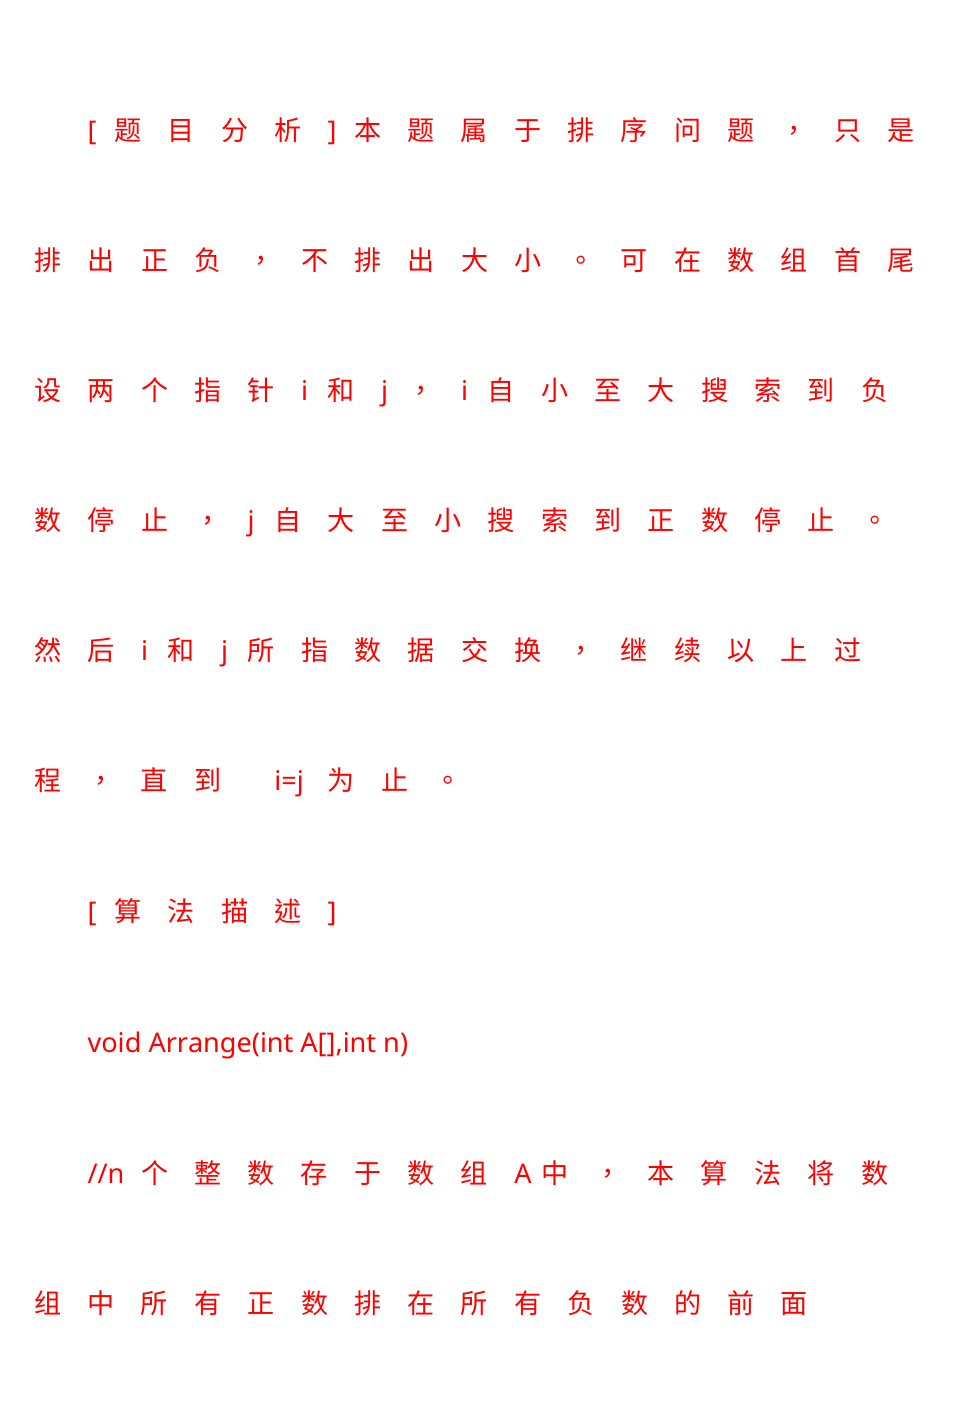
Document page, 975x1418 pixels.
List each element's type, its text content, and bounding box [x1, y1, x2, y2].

text [算法描述] [34, 878, 941, 943]
text void Arrange(int A[],int n) [34, 1009, 941, 1074]
text //n个整数存于数组A中，本算法将数组中所有正数排在所有负数的前面 [34, 1140, 941, 1335]
text [题目分析]本题属于排序问题，只是排出正负，不排出大小。可在数组首尾设两个指针i和j，i自小至大搜索到负数停止，j自大至小搜索到正数停止。然后i和j所指数据交换，继续以上过程，直到 i=j为止。 [34, 97, 941, 812]
